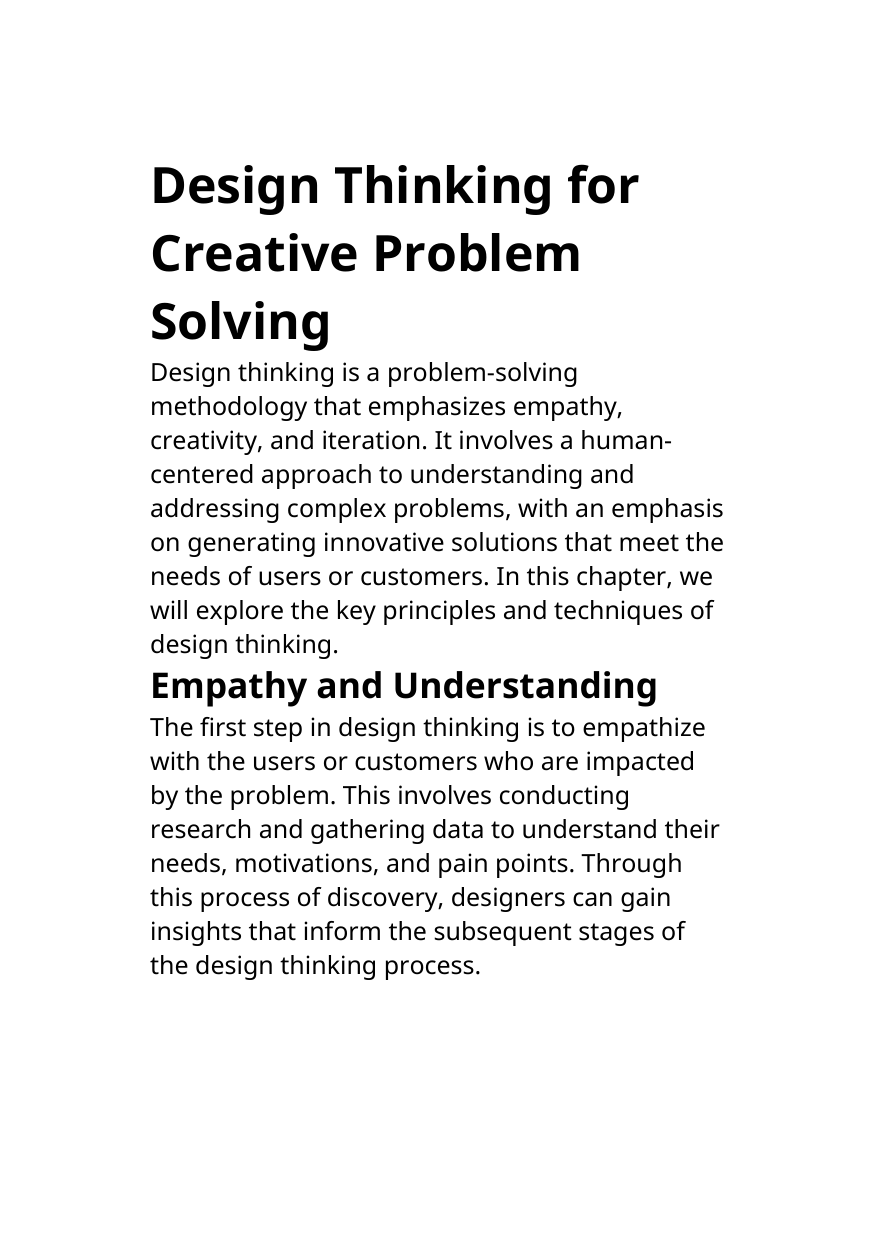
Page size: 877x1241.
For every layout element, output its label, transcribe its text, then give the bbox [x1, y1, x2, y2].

subtitle Design Thinking for Creative Problem Solving [150, 150, 727, 354]
subtitle Empathy and Understanding [150, 661, 727, 709]
text Design thinking is a problem-solving methodology that emphasizes empathy, creativity, and iteration. It involves a human-centered approach to understanding and addressing complex problems, with an emphasis on generating innovative solutions that meet the needs of users or customers. In this chapter, we will explore the key principles and techniques of design thinking. [150, 354, 727, 661]
text The first step in design thinking is to empathize with the users or customers who are impacted by the problem. This involves conducting research and gathering data to understand their needs, motivations, and pain points. Through this process of discovery, designers can gain insights that inform the subsequent stages of the design thinking process. [150, 709, 727, 982]
